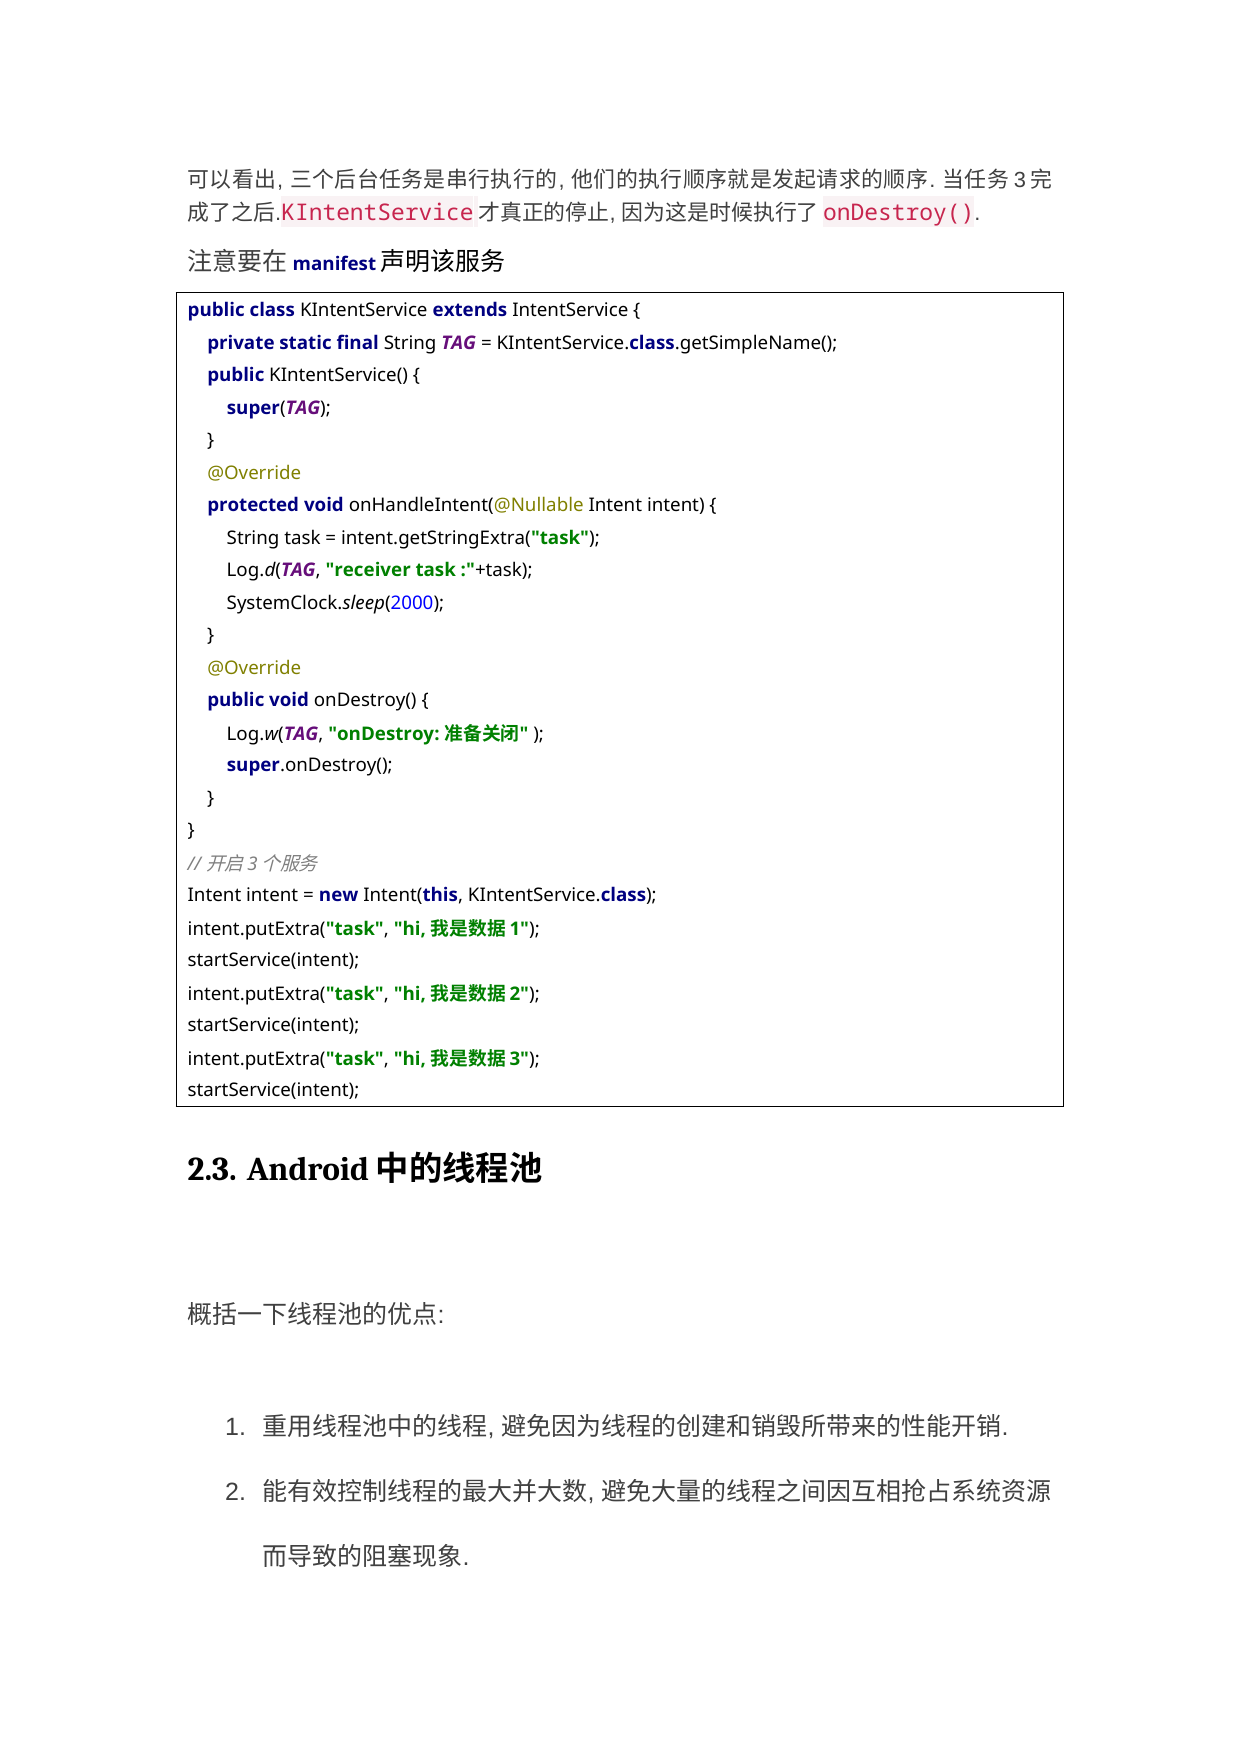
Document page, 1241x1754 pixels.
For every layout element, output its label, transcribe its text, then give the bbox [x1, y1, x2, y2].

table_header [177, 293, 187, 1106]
text 注意要在manifest声明该服务 [187, 227, 1053, 292]
list 重用线程池中的线程, 避免因为线程的创建和销毁所带来的性能开销. [225, 1392, 1053, 1457]
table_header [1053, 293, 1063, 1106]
text 可以看出, 三个后台任务是串行执行的, 他们的执行顺序就是发起请求的顺序. 当任务3完成了之后.KIntentService才真正的停止, 因为这是时候执行了onDestroy(). [187, 162, 1053, 227]
subtitle Android中的线程池 [187, 1134, 1053, 1199]
text 概括一下线程池的优点: [187, 1281, 1053, 1346]
list 能有效控制线程的最大并大数, 避免大量的线程之间因互相抢占系统资源而导致的阻塞现象. [225, 1457, 1053, 1587]
